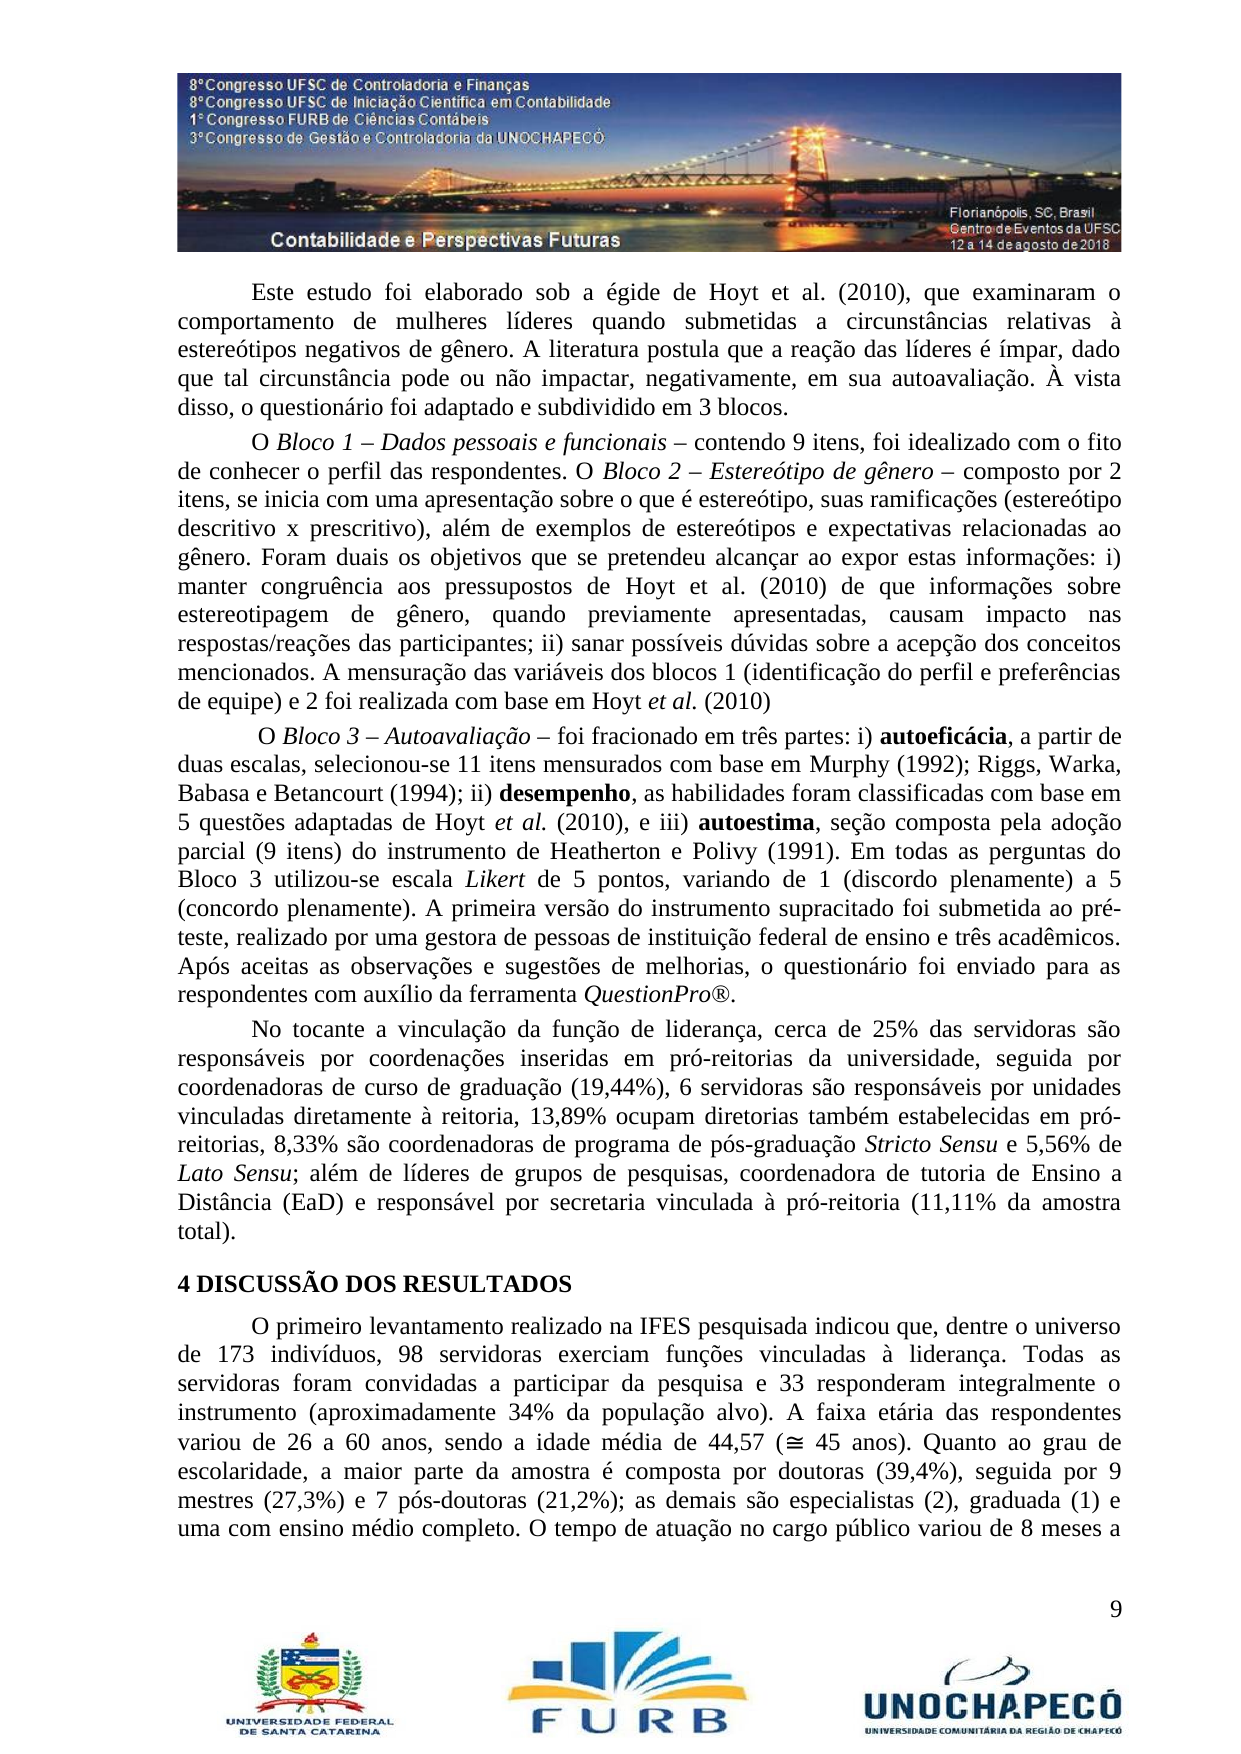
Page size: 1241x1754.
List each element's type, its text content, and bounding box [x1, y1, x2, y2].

picture [177, 73, 1122, 252]
text O Bloco 3 – Autoavaliação – foi fracionado em três partes: i) autoeficácia, a partir de duas escalas, selecionou-se 11 itens mensurados com base em Murphy (1992); Riggs, Warka, Babasa e Betancourt (1994); ii) desempenho, as habilidades foram classificadas com base em 5 questões adaptadas de Hoyt et al. (2010), e iii) autoestima, seção composta pela adoção parcial (9 itens) do instrumento de Heatherton e Polivy (1991). Em todas as perguntas do Bloco 3 utilizou-se escala Likert de 5 pontos, variando de 1 (discordo plenamente) a 5 (concordo plenamente). A primeira versão do instrumento supracitado foi submetida ao pré-teste, realizado por uma gestora de pessoas de instituição federal de ensino e três acadêmicos. Após aceitas as observações e sugestões de melhorias, o questionário foi enviado para as respondentes com auxílio da ferramenta QuestionPro®. [177, 893, 1122, 1008]
text 4 DISCUSSÃO DOS RESULTADOS [177, 1269, 1122, 1298]
picture [216, 1618, 1130, 1738]
text O Bloco 1 – Dados pessoais e funcionais – contendo 9 itens, foi idealizado com o fito de conhecer o perfil das respondentes. O Bloco 2 – Estereótipo de gênero – composto por 2 itens, se inicia com uma apresentação sobre o que é estereótipo, suas ramificações (estereótipo descritivo x prescritivo), além de exemplos de estereótipos e expectativas relacionadas ao gênero. Foram duais os objetivos que se pretendeu alcançar ao expor estas informações: i) manter congruência aos pressupostos de Hoyt et al. (2010) de que informações sobre estereotipagem de gênero, quando previamente apresentadas, causam impacto nas respostas/reações das participantes; ii) sanar possíveis dúvidas sobre a acepção dos conceitos mencionados. A mensuração das variáveis dos blocos 1 (identificação do perfil e preferências de equipe) e 2 foi realizada com base em Hoyt et al. (2010) [177, 427, 1122, 513]
text O Bloco 1 – Dados pessoais e funcionais – contendo 9 itens, foi idealizado com o fito de conhecer o perfil das respondentes. O Bloco 2 – Estereótipo de gênero – composto por 2 itens, se inicia com uma apresentação sobre o que é estereótipo, suas ramificações (estereótipo descritivo x prescritivo), além de exemplos de estereótipos e expectativas relacionadas ao gênero. Foram duais os objetivos que se pretendeu alcançar ao expor estas informações: i) manter congruência aos pressupostos de Hoyt et al. (2010) de que informações sobre estereotipagem de gênero, quando previamente apresentadas, causam impacto nas respostas/reações das participantes; ii) sanar possíveis dúvidas sobre a acepção dos conceitos mencionados. A mensuração das variáveis dos blocos 1 (identificação do perfil e preferências de equipe) e 2 foi realizada com base em Hoyt et al. (2010) [177, 571, 1122, 714]
text Este estudo foi elaborado sob a égide de Hoyt et al. (2010), que examinaram o comportamento de mulheres líderes quando submetidas a circunstâncias relativas à estereótipos negativos de gênero. A literatura postula que a reação das líderes é ímpar, dado que tal circunstância pode ou não impactar, negativamente, em sua autoavaliação. À vista disso, o questionário foi adaptado e subdividido em 3 blocos. [177, 277, 1122, 421]
text No tocante a vinculação da função de liderança, cerca de 25% das servidoras são responsáveis por coordenações inseridas em pró-reitorias da universidade, seguida por coordenadoras de curso de graduação (19,44%), 6 servidoras são responsáveis por unidades vinculadas diretamente à reitoria, 13,89% ocupam diretorias também estabelecidas em pró-reitorias, 8,33% são coordenadoras de programa de pós-graduação Stricto Sensu e 5,56% de Lato Sensu; além de líderes de grupos de pesquisas, coordenadora de tutoria de Ensino a Distância (EaD) e responsável por secretaria vinculada à pró-reitoria (11,11% da amostra total). [177, 1014, 1122, 1244]
text O Bloco 3 – Autoavaliação – foi fracionado em três partes: i) autoeficácia, a partir de duas escalas, selecionou-se 11 itens mensurados com base em Murphy (1992); Riggs, Warka, Babasa e Betancourt (1994); ii) desempenho, as habilidades foram classificadas com base em 5 questões adaptadas de Hoyt et al. (2010), e iii) autoestima, seção composta pela adoção parcial (9 itens) do instrumento de Heatherton e Polivy (1991). Em todas as perguntas do Bloco 3 utilizou-se escala Likert de 5 pontos, variando de 1 (discordo plenamente) a 5 (concordo plenamente). A primeira versão do instrumento supracitado foi submetida ao pré-teste, realizado por uma gestora de pessoas de instituição federal de ensino e três acadêmicos. Após aceitas as observações e sugestões de melhorias, o questionário foi enviado para as respondentes com auxílio da ferramenta QuestionPro®. [177, 721, 1122, 807]
